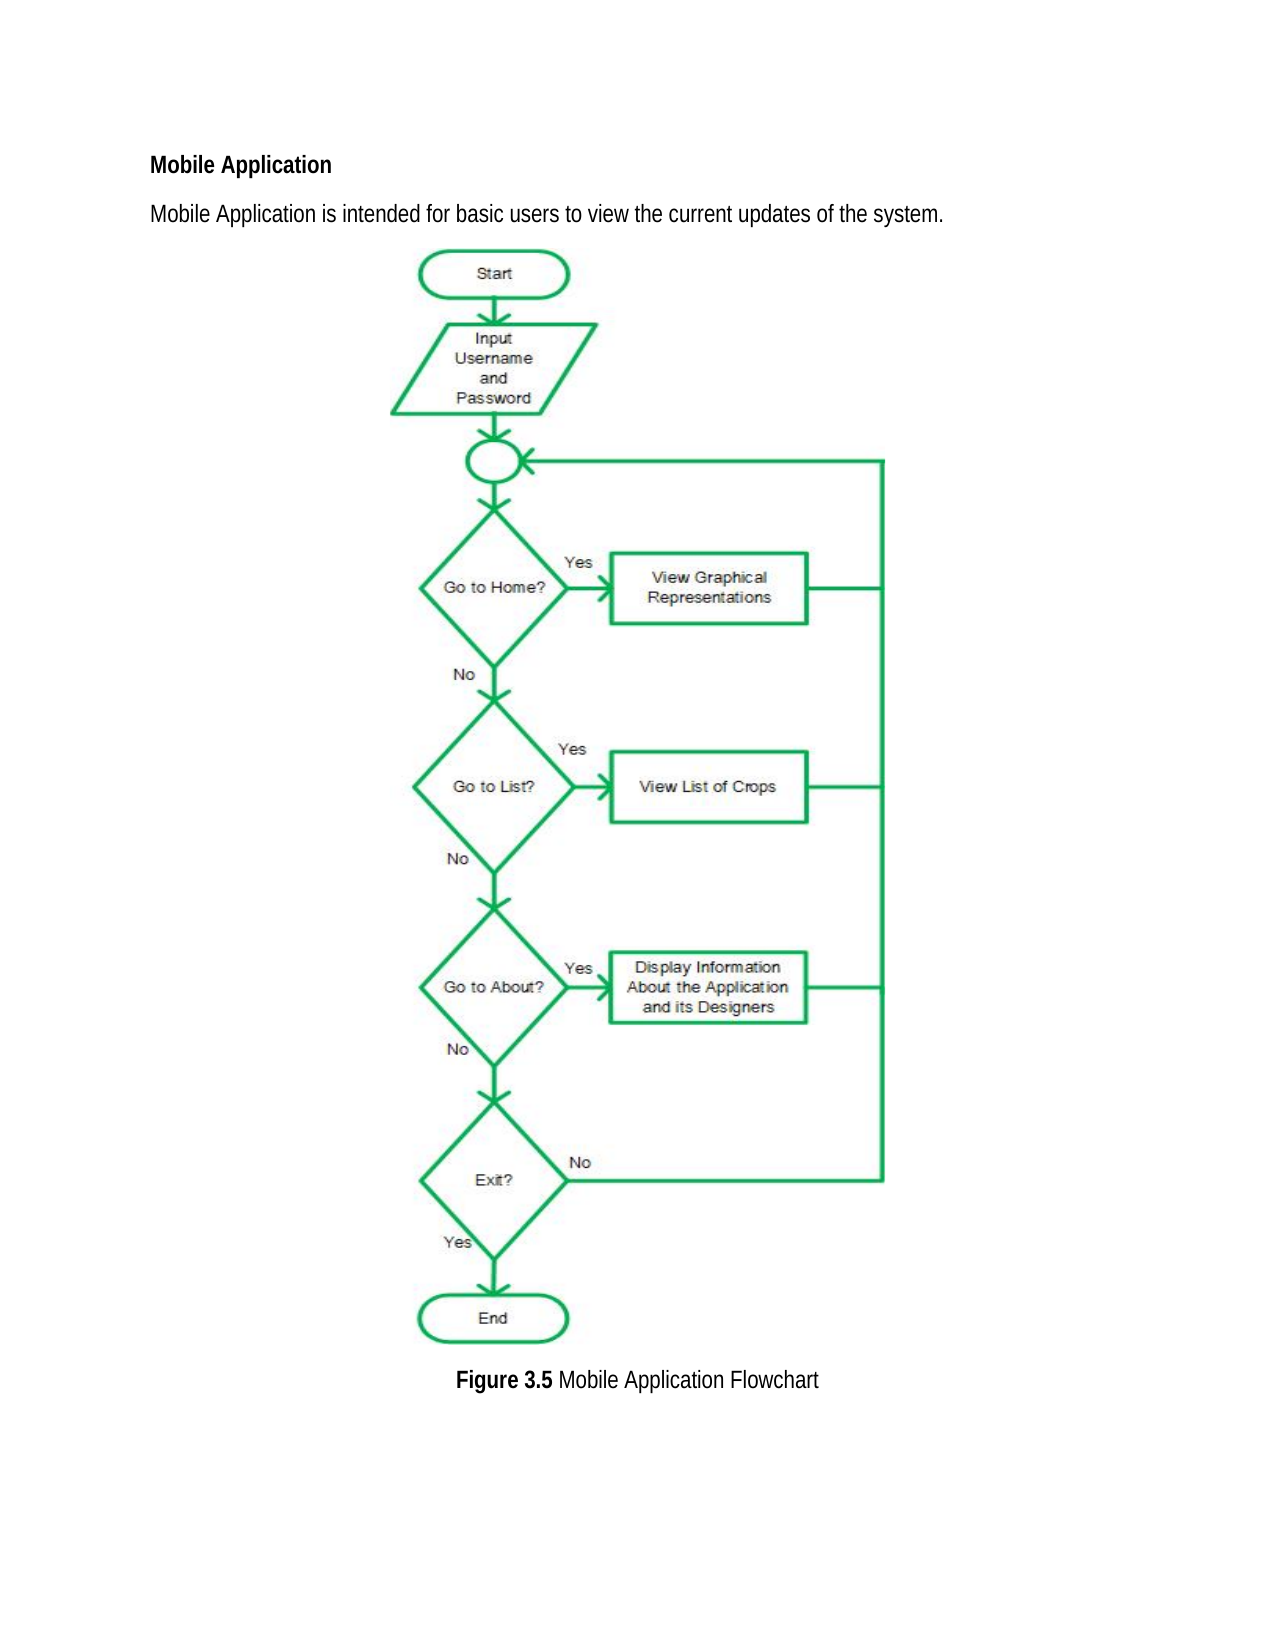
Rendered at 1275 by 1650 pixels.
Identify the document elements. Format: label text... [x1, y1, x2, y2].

text Figure 3.5 Mobile Application Flowchart [150, 1365, 1125, 1394]
text Mobile Application is intended for basic users to view the current updates of the system. [150, 199, 1125, 228]
text Mobile Application [150, 150, 1125, 179]
picture [389, 248, 886, 1345]
